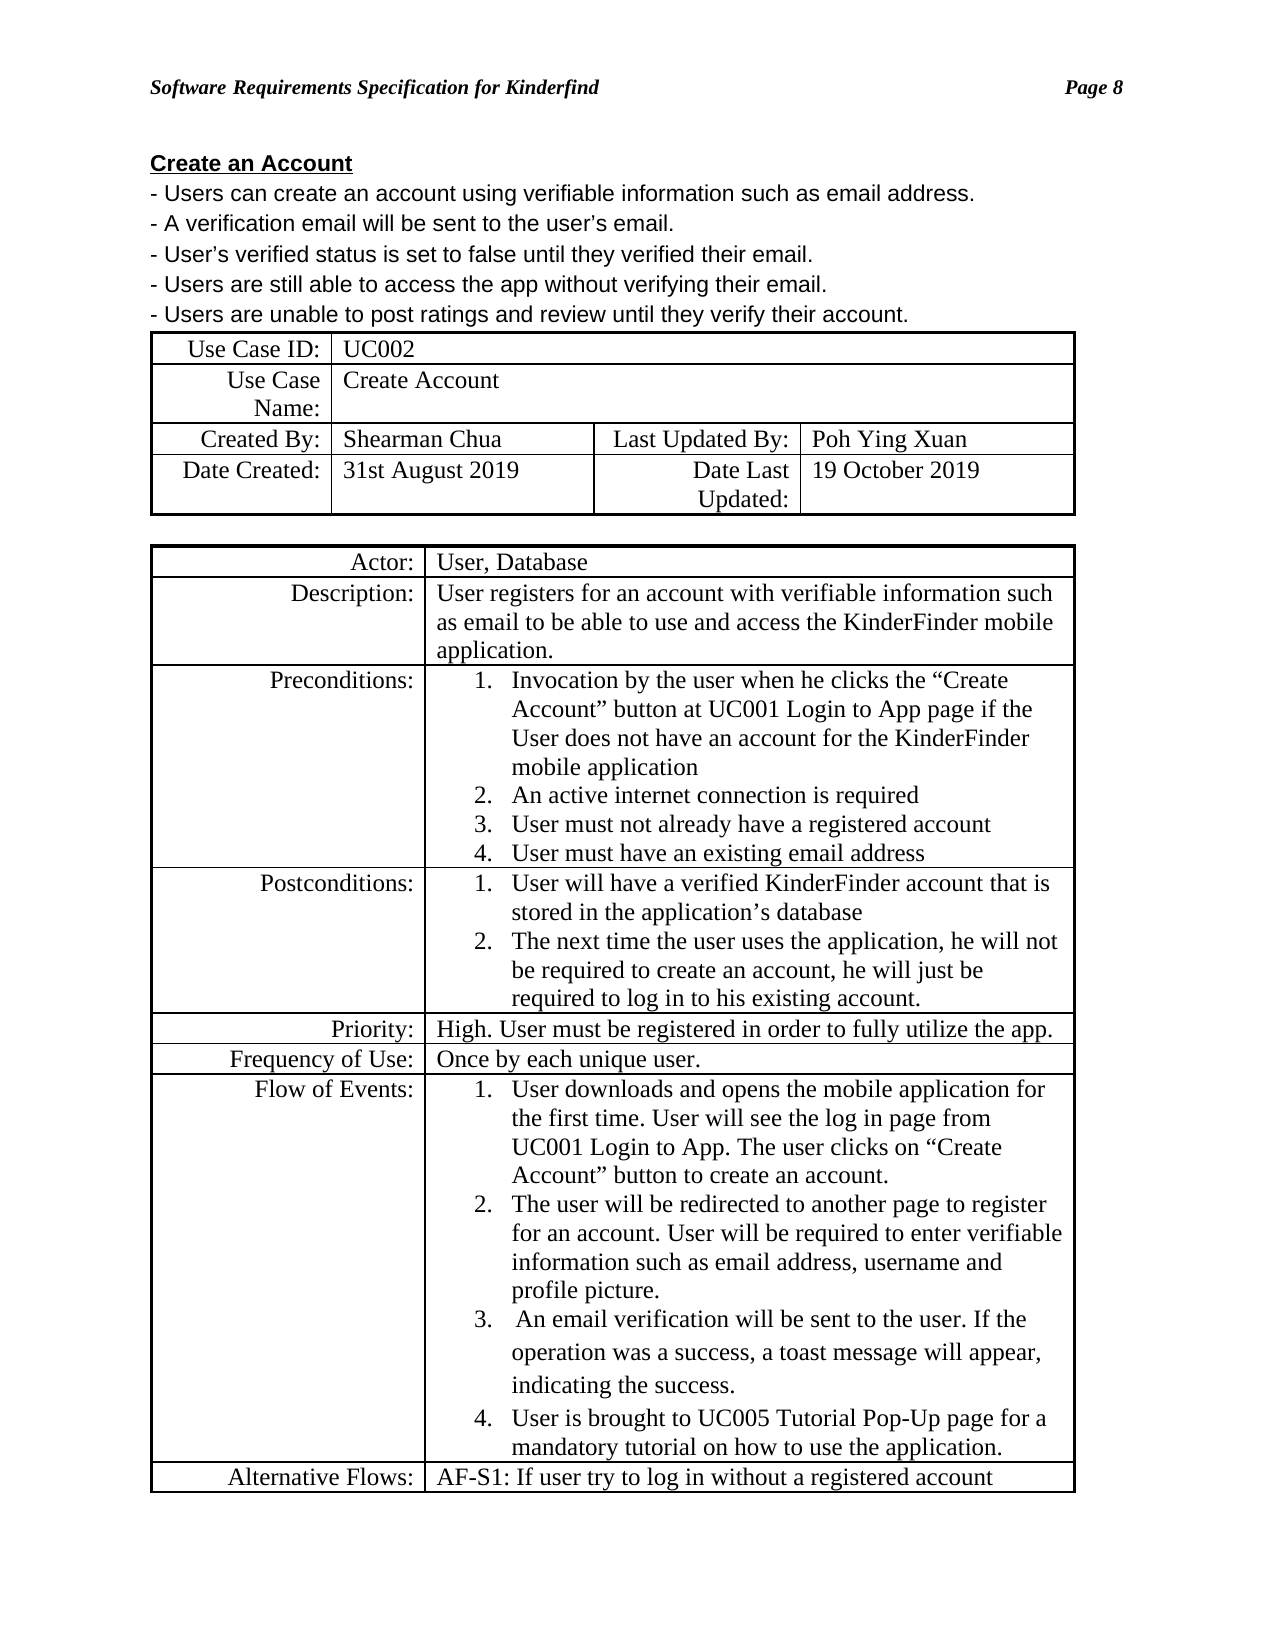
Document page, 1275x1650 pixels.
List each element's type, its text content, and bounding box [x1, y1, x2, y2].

table_cell Flow of Events: [153, 1075, 424, 1461]
table_header UC002 [332, 334, 1073, 363]
table_header User, Database [426, 548, 1073, 576]
table_cell Use Case Name: [153, 365, 331, 422]
table_cell Frequency of Use: [153, 1044, 424, 1073]
table_header Actor: [153, 548, 424, 576]
table_cell Alternative Flows: [153, 1463, 424, 1491]
table_cell High. User must be registered in order to fully utilize the app. [426, 1014, 1073, 1042]
table_cell User registers for an account with verifiable information such as email to be able to use and access the KinderFinder mobile application. [426, 578, 1073, 664]
table_cell Postconditions: [153, 868, 424, 1012]
table_cell Date Last Updated: [595, 455, 800, 512]
text - Users can create an account using verifiable information such as email address. [150, 180, 1125, 207]
table_cell User will have a verified KinderFinder account that is stored in the application’s database The next time the user uses the application, he will not be required to create an account, he will just be required to log in to his existing account. [426, 868, 1073, 1012]
table_cell Created By: [153, 424, 331, 453]
text - A verification email will be sent to the user’s email. [150, 210, 1125, 237]
table_cell Priority: [153, 1014, 424, 1042]
text - User’s verified status is set to false until they verified their email. [150, 241, 1125, 267]
table_cell Once by each unique user. [426, 1044, 1073, 1073]
table_cell Poh Ying Xuan [801, 424, 1073, 453]
text - Users are still able to access the app without verifying their email. [150, 271, 1125, 297]
table_cell Description: [153, 578, 424, 664]
table_cell Create Account [332, 365, 1073, 422]
text Create an Account [150, 150, 1125, 176]
table_cell Last Updated By: [595, 424, 800, 453]
text - Users are unable to post ratings and review until they verify their account. [150, 301, 1125, 327]
table_cell User downloads and opens the mobile application for the first time. User will see the log in page from UC001 Login to App. The user clicks on “Create Account” button to create an account. The user will be redirected to another page to register for an account. User will be required to enter verifiable information such as email address, username and profile picture. An email verification will be sent to the user. If the operation was a success, a toast message will appear, indicating the success. User is brought to UC005 Tutorial Pop-Up page for a mandatory tutorial on how to use the application. [426, 1075, 1073, 1461]
table_cell Date Created: [153, 455, 331, 512]
table_cell Shearman Chua [332, 424, 593, 453]
table_cell 19 October 2019 [801, 455, 1073, 512]
table_cell Preconditions: [153, 666, 424, 867]
table_cell 31st August 2019 [332, 455, 593, 512]
table_cell Invocation by the user when he clicks the “Create Account” button at UC001 Login to App page if the User does not have an account for the KinderFinder mobile application An active internet connection is required User must not already have a registered account User must have an existing email address [426, 666, 1073, 867]
table_header Use Case ID: [153, 334, 331, 363]
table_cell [426, 1463, 1073, 1491]
